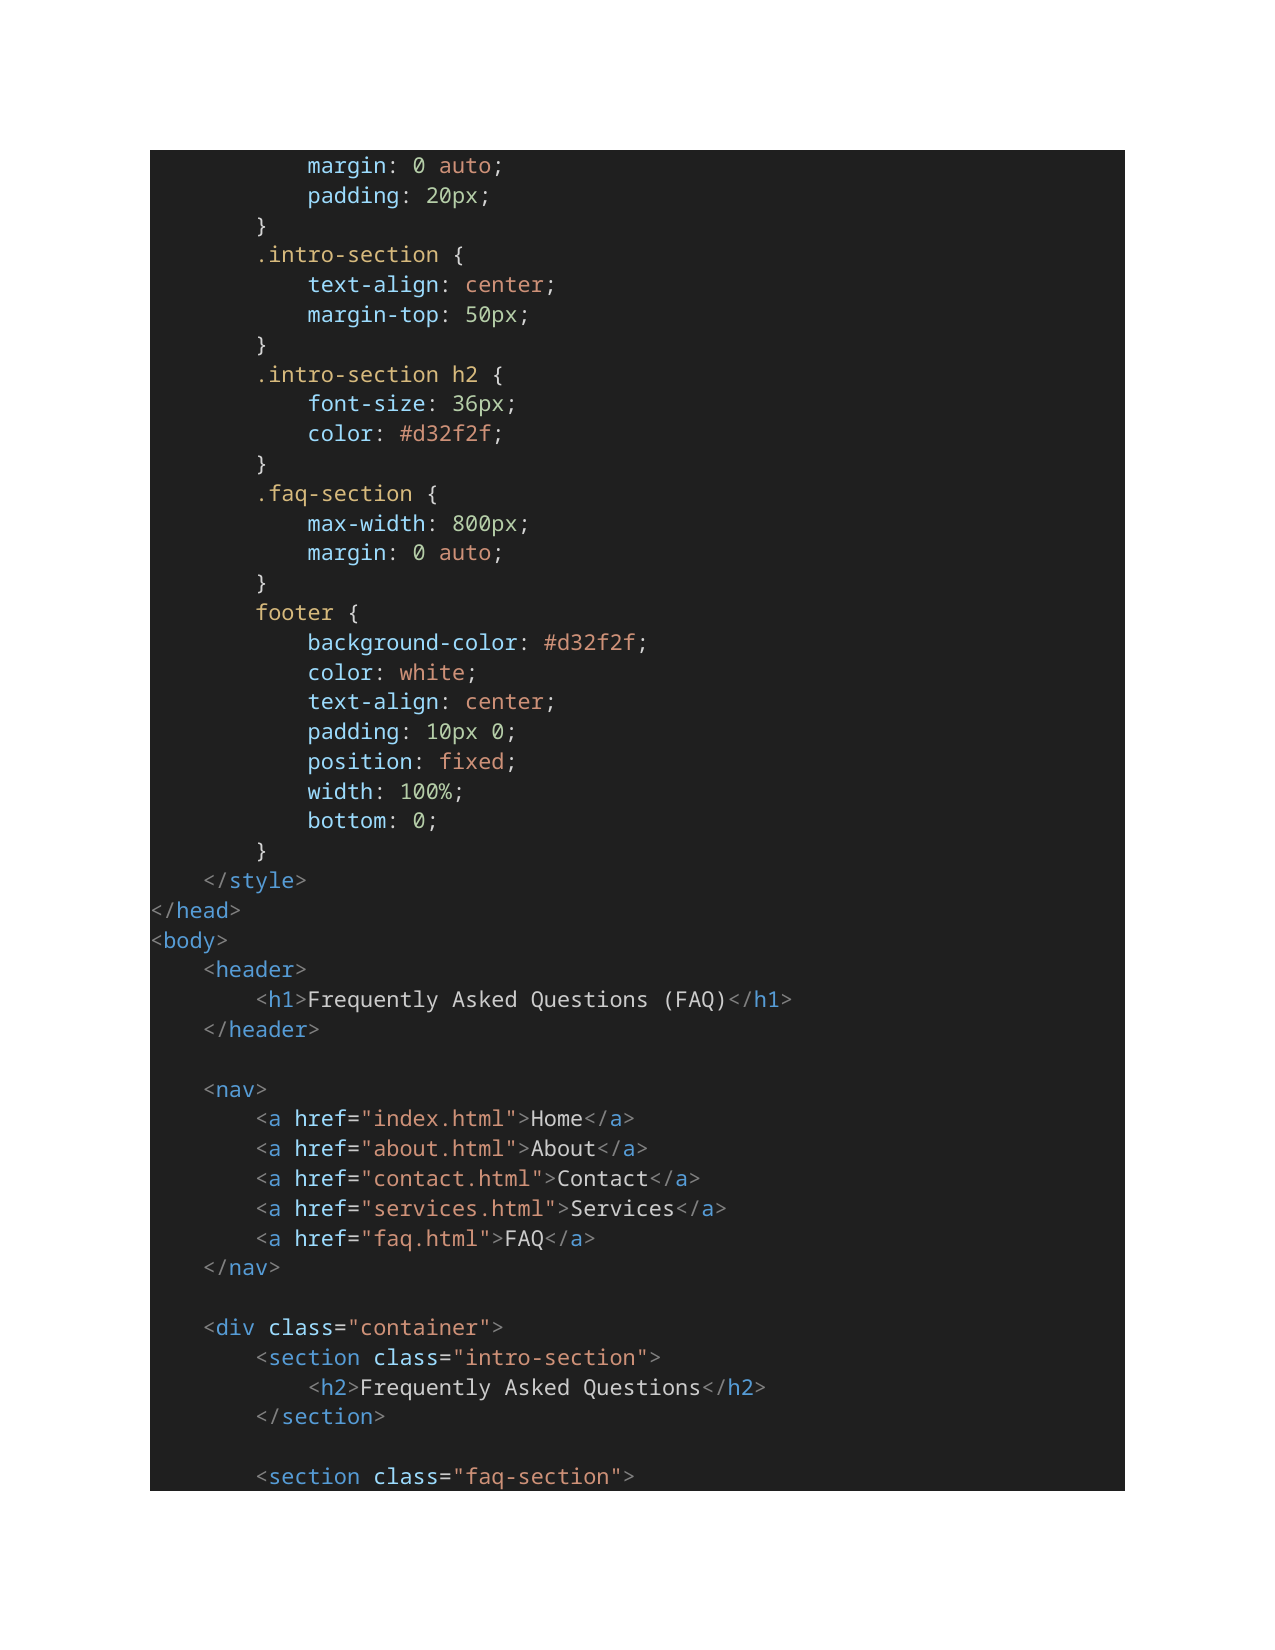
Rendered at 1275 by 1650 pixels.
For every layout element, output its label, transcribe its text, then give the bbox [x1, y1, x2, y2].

text } [150, 329, 1125, 358]
text <header> [150, 954, 1125, 984]
text <h2>Frequently Asked Questions</h2> [150, 1371, 1125, 1401]
text </head> [150, 895, 1125, 924]
text } [150, 835, 1125, 865]
text text-align: center; [150, 686, 1125, 716]
text color: #d32f2f; [150, 418, 1125, 448]
text margin: 0 auto; [150, 150, 1125, 180]
text margin: 0 auto; [150, 537, 1125, 567]
text } [150, 448, 1125, 478]
text <h1>Frequently Asked Questions (FAQ)</h1> [150, 984, 1125, 1014]
text font-size: 36px; [150, 388, 1125, 418]
text </nav> [150, 1252, 1125, 1282]
text <a href="services.html">Services</a> [150, 1193, 1125, 1222]
text footer { [150, 597, 1125, 627]
text margin-top: 50px; [150, 299, 1125, 329]
text color: white; [150, 656, 1125, 686]
text <a href="contact.html">Contact</a> [150, 1163, 1125, 1193]
text padding: 10px 0; [150, 716, 1125, 746]
text max-width: 800px; [150, 507, 1125, 537]
text } [150, 209, 1125, 239]
text } [150, 567, 1125, 597]
text width: 100%; [150, 776, 1125, 805]
text </header> [150, 1014, 1125, 1044]
text .intro-section h2 { [150, 358, 1125, 388]
text <nav> [150, 1073, 1125, 1103]
text text-align: center; [150, 269, 1125, 299]
text .intro-section { [150, 239, 1125, 269]
text <section class="faq-section"> [150, 1461, 1125, 1491]
text <a href="index.html">Home</a> [150, 1103, 1125, 1133]
text background-color: #d32f2f; [150, 627, 1125, 656]
text </style> [150, 865, 1125, 895]
text <div class="container"> [150, 1312, 1125, 1342]
text bottom: 0; [150, 805, 1125, 835]
text <a href="about.html">About</a> [150, 1133, 1125, 1163]
text .faq-section { [150, 478, 1125, 507]
text <a href="faq.html">FAQ</a> [150, 1222, 1125, 1252]
text <body> [150, 924, 1125, 954]
text </section> [150, 1401, 1125, 1431]
text <section class="intro-section"> [150, 1342, 1125, 1371]
text padding: 20px; [150, 180, 1125, 209]
text position: fixed; [150, 746, 1125, 776]
